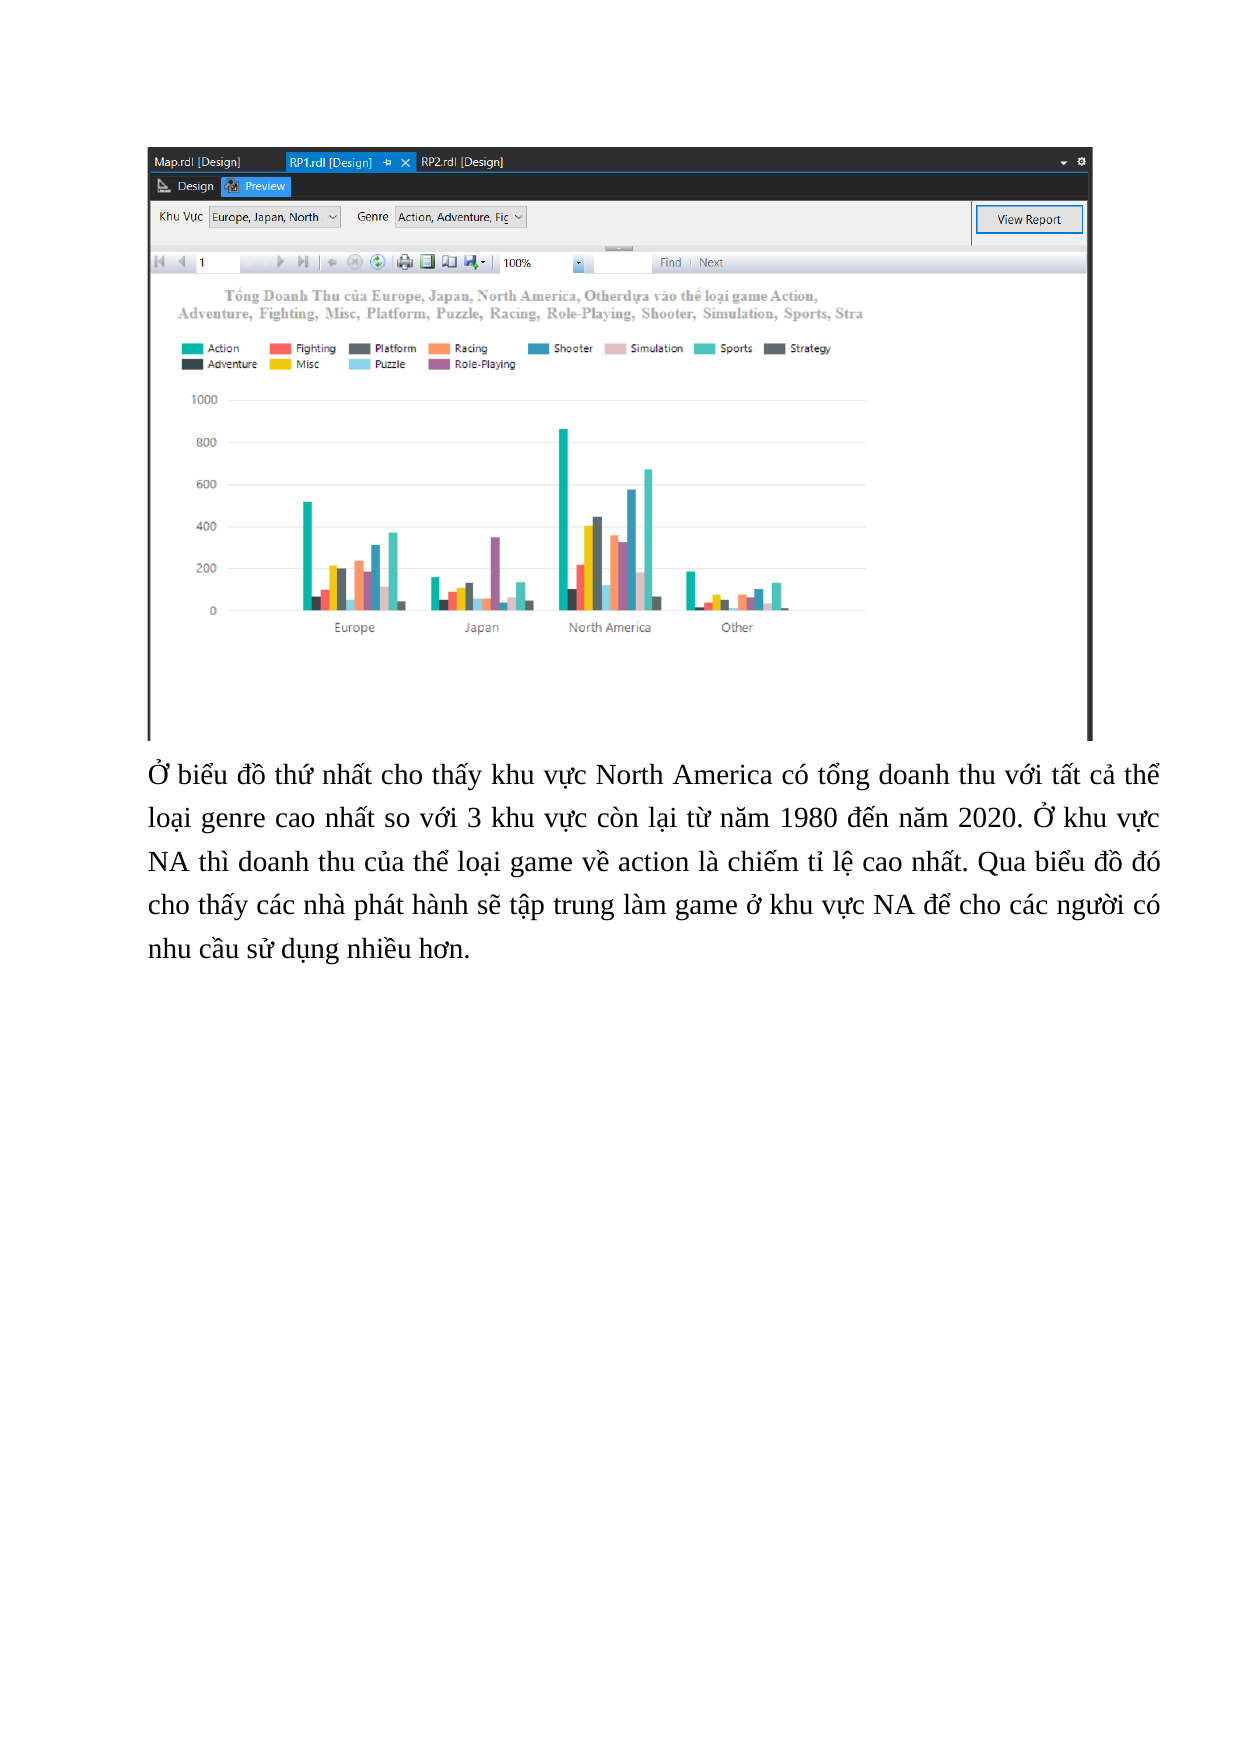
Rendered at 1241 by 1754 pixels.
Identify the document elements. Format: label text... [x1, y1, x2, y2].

picture [147, 147, 1093, 741]
text Ở biểu đồ thứ nhất cho thấy khu vực North America có tổng doanh thu với tất cả thể loại genre cao nhất so với 3 khu vực còn lại từ năm 1980 đến năm 2020. Ở khu vực NA thì doanh thu của thể loại game về action là chiếm tỉ lệ cao nhất. Qua biểu đồ đó cho thấy các nhà phát hành sẽ tập trung làm game ở khu vực NA để cho các người có nhu cầu sử dụng nhiều hơn. [148, 757, 1162, 964]
